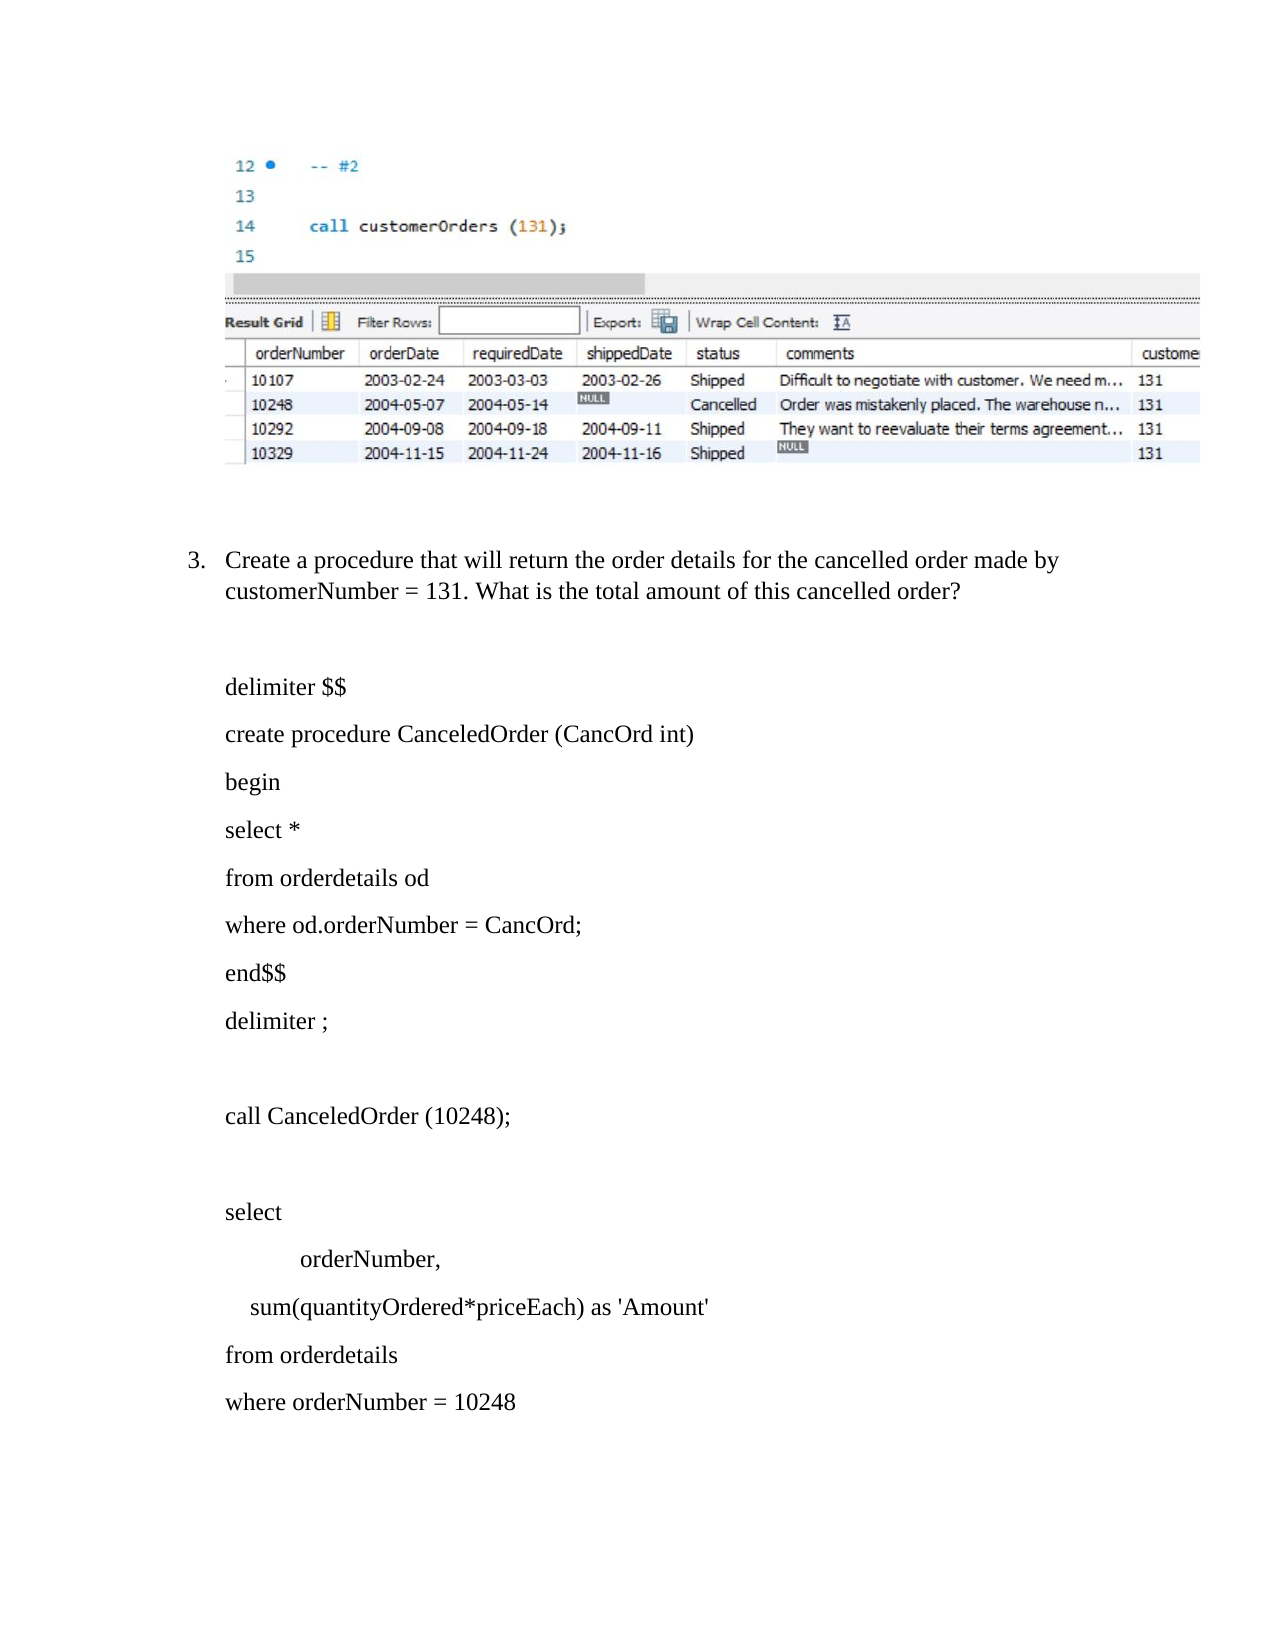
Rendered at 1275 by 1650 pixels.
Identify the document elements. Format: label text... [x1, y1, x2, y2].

picture [225, 150, 1200, 479]
list Create a procedure that will return the order details for the cancelled order made by customerNumber = 131. What is the total amount of this cancelled order? [187, 545, 1125, 605]
text orderNumber, [225, 1244, 1125, 1273]
text create procedure CanceledOrder (CancOrd int) [225, 719, 1125, 748]
text select * [225, 815, 1125, 844]
text delimiter ; [225, 1006, 1125, 1034]
text call CanceledOrder (10248); [225, 1101, 1125, 1130]
text sum(quantityOrdered*priceEach) as 'Amount' [225, 1292, 1125, 1321]
text where orderNumber = 10248 [225, 1387, 1125, 1416]
text begin [225, 767, 1125, 796]
text where od.orderNumber = CancOrd; [225, 910, 1125, 939]
text from orderdetails [225, 1340, 1125, 1368]
text select [225, 1197, 1125, 1225]
text end$$ [225, 958, 1125, 987]
text from orderdetails od [225, 863, 1125, 891]
text delimiter $$ [225, 672, 1125, 701]
